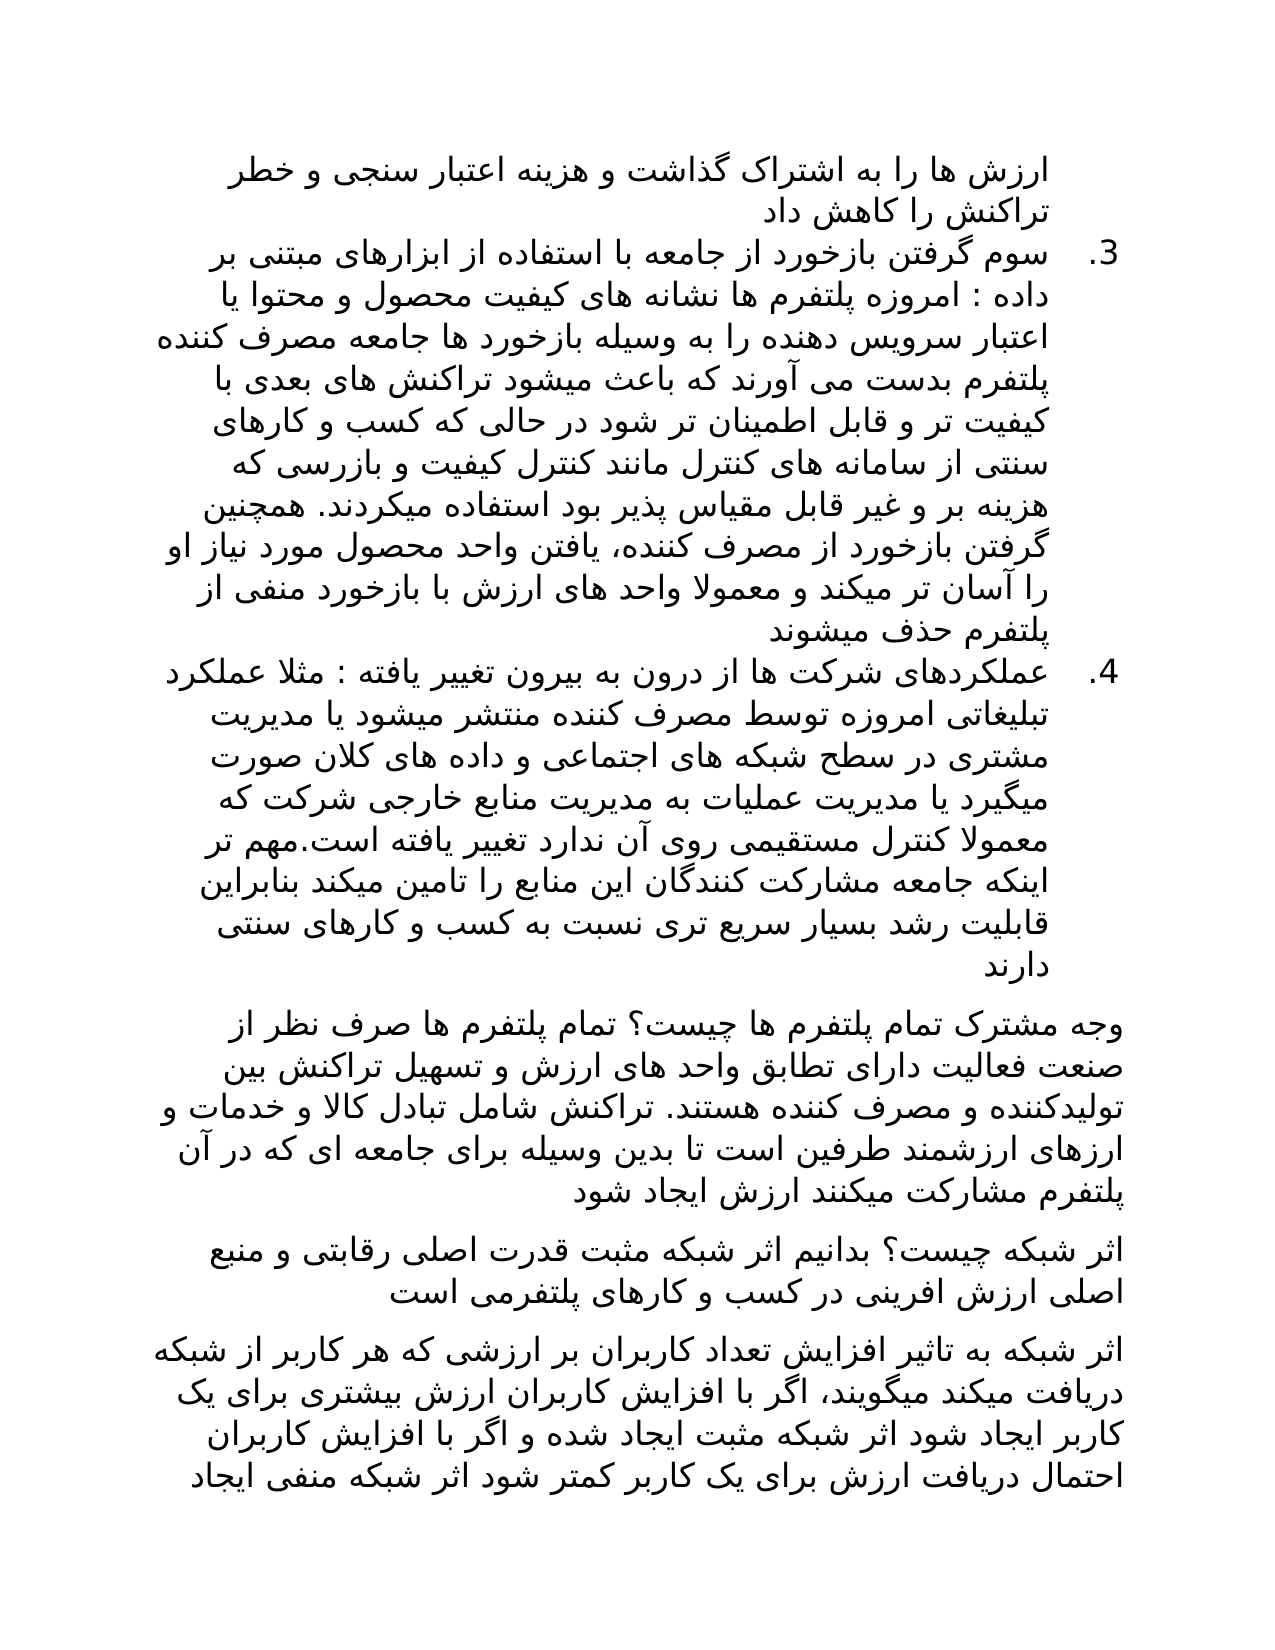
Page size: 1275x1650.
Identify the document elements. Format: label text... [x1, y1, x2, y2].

list عملکردهای شرکت ها از درون به بیرون تغییر یافته : مثلا عملکرد تبلیغاتی امروزه توسط مصرف کننده منتشر میشود یا مدیریت مشتری در سطح شبکه های اجتماعی و داده های کلان صورت میگیرد یا مدیریت عملیات به مدیریت منابع خارجی شرکت که معمولا کنترل مستقیمی روی آن ندارد تغییر یافته است.مهم تر اینکه جامعه مشارکت کنندگان این منابع را تامین میکند بنابراین قابلیت رشد بسیار سریع تری نسبت به کسب و کارهای سنتی دارند [150, 652, 1087, 984]
list سوم گرفتن بازخورد از جامعه با استفاده از ابزارهای مبتنی بر داده : امروزه پلتفرم ها نشانه های کیفیت محصول و محتوا یا اعتبار سرویس دهنده را به وسیله بازخورد ها جامعه مصرف کننده پلتفرم بدست می آورند که باعث میشود تراکنش های بعدی با کیفیت تر و قابل اطمینان تر شود در حالی که کسب و کارهای سنتی از سامانه های کنترل مانند کنترل کیفیت و بازرسی که هزینه بر و غیر قابل مقیاس پذیر بود استفاده میکردند. همچنین گرفتن بازخورد از مصرف کننده، یافتن واحد محصول مورد نیاز او را آسان تر میکند و معمولا واحد های ارزش با بازخورد منفی از پلتفرم حذف میشوند [150, 234, 1087, 649]
text اثر شبکه چیست؟ بدانیم اثر شبکه مثبت قدرت اصلی رقابتی و منبع اصلی ارزش افرینی در کسب و کارهای پلتفرمی است [150, 1230, 1125, 1311]
text وجه مشترک تمام پلتفرم ها چیست؟ تمام پلتفرم ها صرف نظر از صنعت فعالیت دارای تطابق واحد های ارزش و تسهیل تراکنش بین تولیدکننده و مصرف کننده هستند. تراکنش شامل تبادل کالا و خدمات و ارزهای ارزشمند طرفین است تا بدین وسیله برای جامعه ای که در آن پلتفرم مشارکت میکنند ارزش ایجاد شود [150, 1004, 1125, 1211]
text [150, 1331, 1125, 1495]
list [150, 150, 1087, 231]
